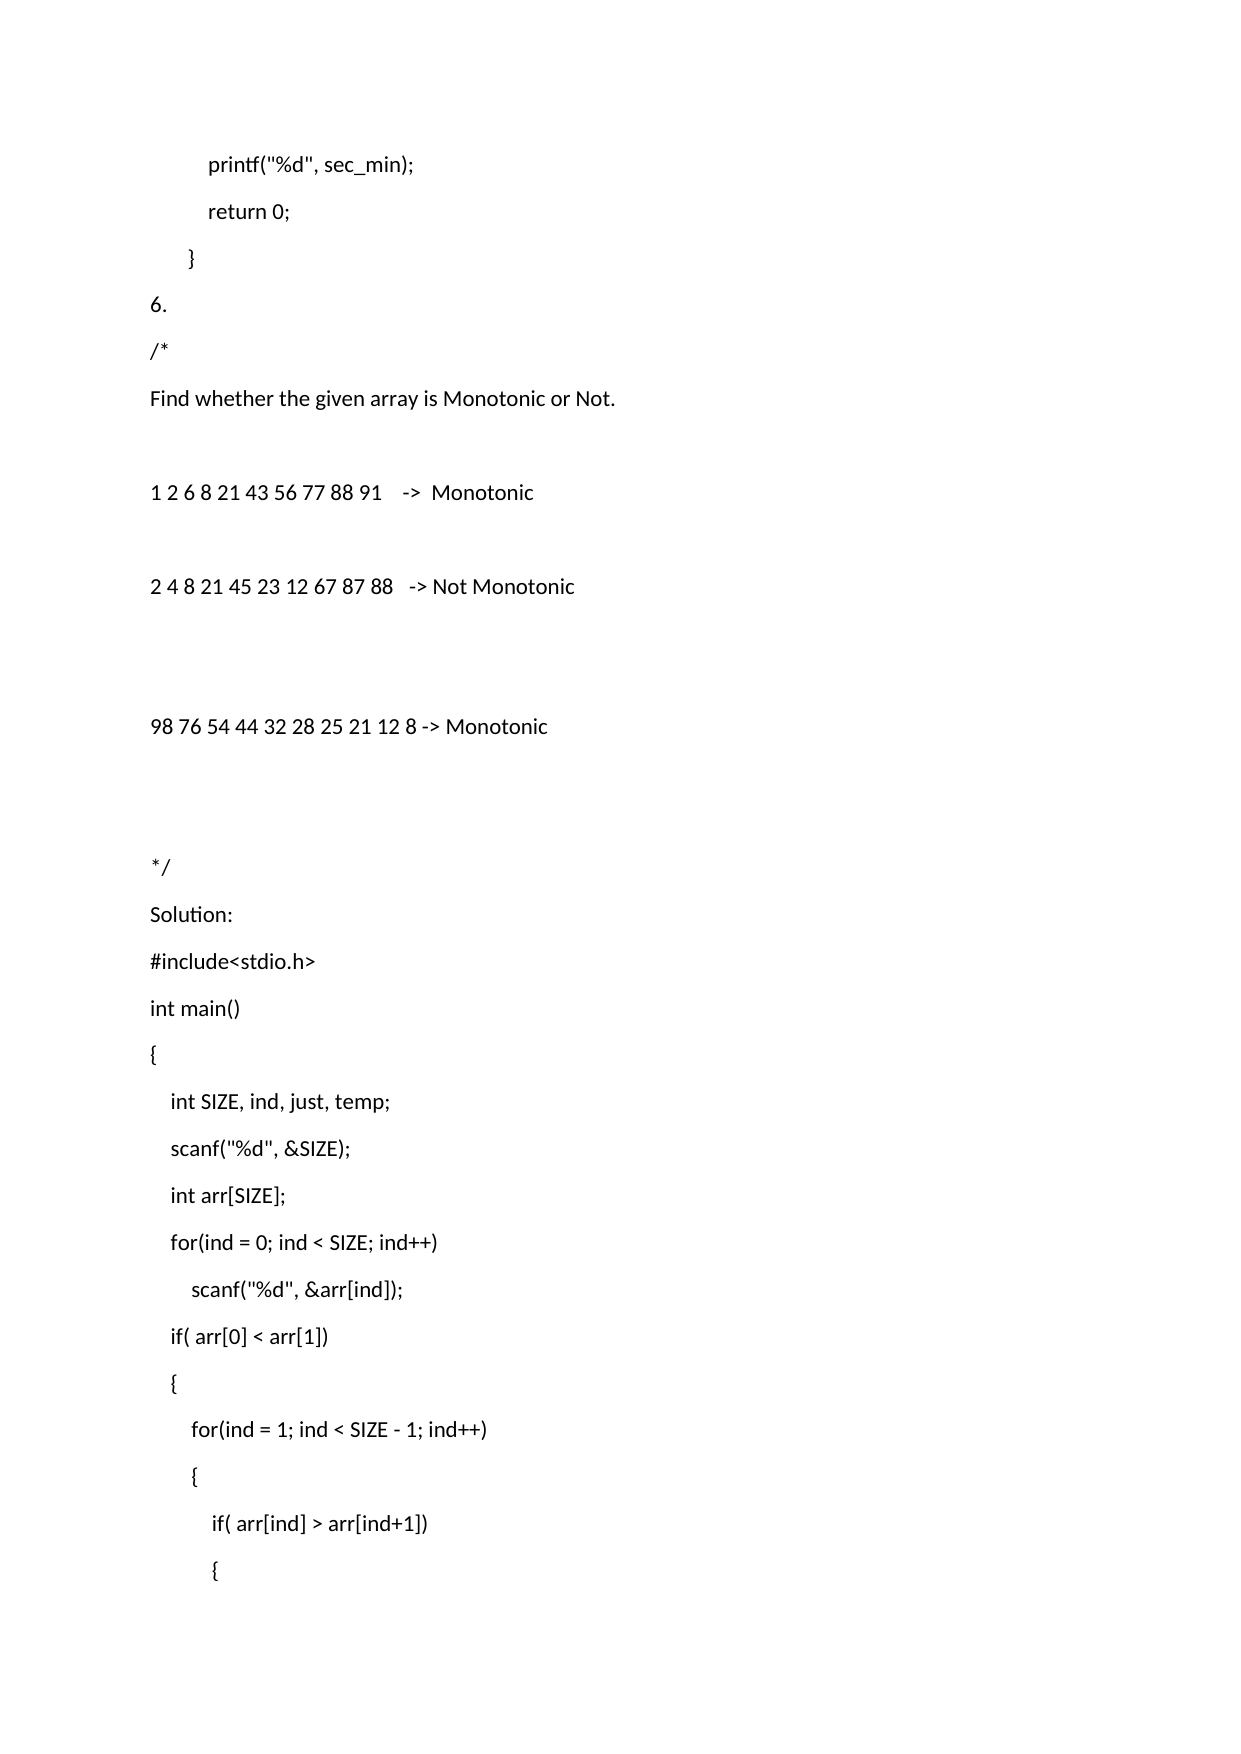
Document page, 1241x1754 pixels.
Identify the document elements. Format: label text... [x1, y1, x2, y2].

text return 0; [187, 197, 1090, 225]
text if( arr[ind] > arr[ind+1]) [150, 1509, 1090, 1537]
text { [150, 1041, 1090, 1069]
text */ [150, 853, 1090, 881]
text scanf("%d", &arr[ind]); [150, 1275, 1090, 1303]
text scanf("%d", &SIZE); [150, 1134, 1090, 1162]
text Solution: [150, 900, 1090, 928]
text } [187, 244, 1090, 272]
text printf("%d", sec_min); [187, 150, 1090, 178]
text 2 4 8 21 45 23 12 67 87 88 -> Not Monotonic [150, 572, 1090, 600]
text for(ind = 0; ind < SIZE; ind++) [150, 1228, 1090, 1256]
text 1 2 6 8 21 43 56 77 88 91 -> Monotonic [150, 478, 1090, 506]
text #include<stdio.h> [150, 947, 1090, 975]
text { [150, 1462, 1090, 1491]
text Find whether the given array is Monotonic or Not. [150, 384, 1090, 412]
text /* [150, 337, 1090, 366]
text 6. [150, 291, 1090, 319]
text 98 76 54 44 32 28 25 21 12 8 -> Monotonic [150, 712, 1090, 741]
text { [150, 1369, 1090, 1397]
text { [150, 1556, 1090, 1584]
text int arr[SIZE]; [150, 1181, 1090, 1209]
text int main() [150, 994, 1090, 1022]
text if( arr[0] < arr[1]) [150, 1322, 1090, 1350]
text for(ind = 1; ind < SIZE - 1; ind++) [150, 1416, 1090, 1444]
text int SIZE, ind, just, temp; [150, 1087, 1090, 1116]
